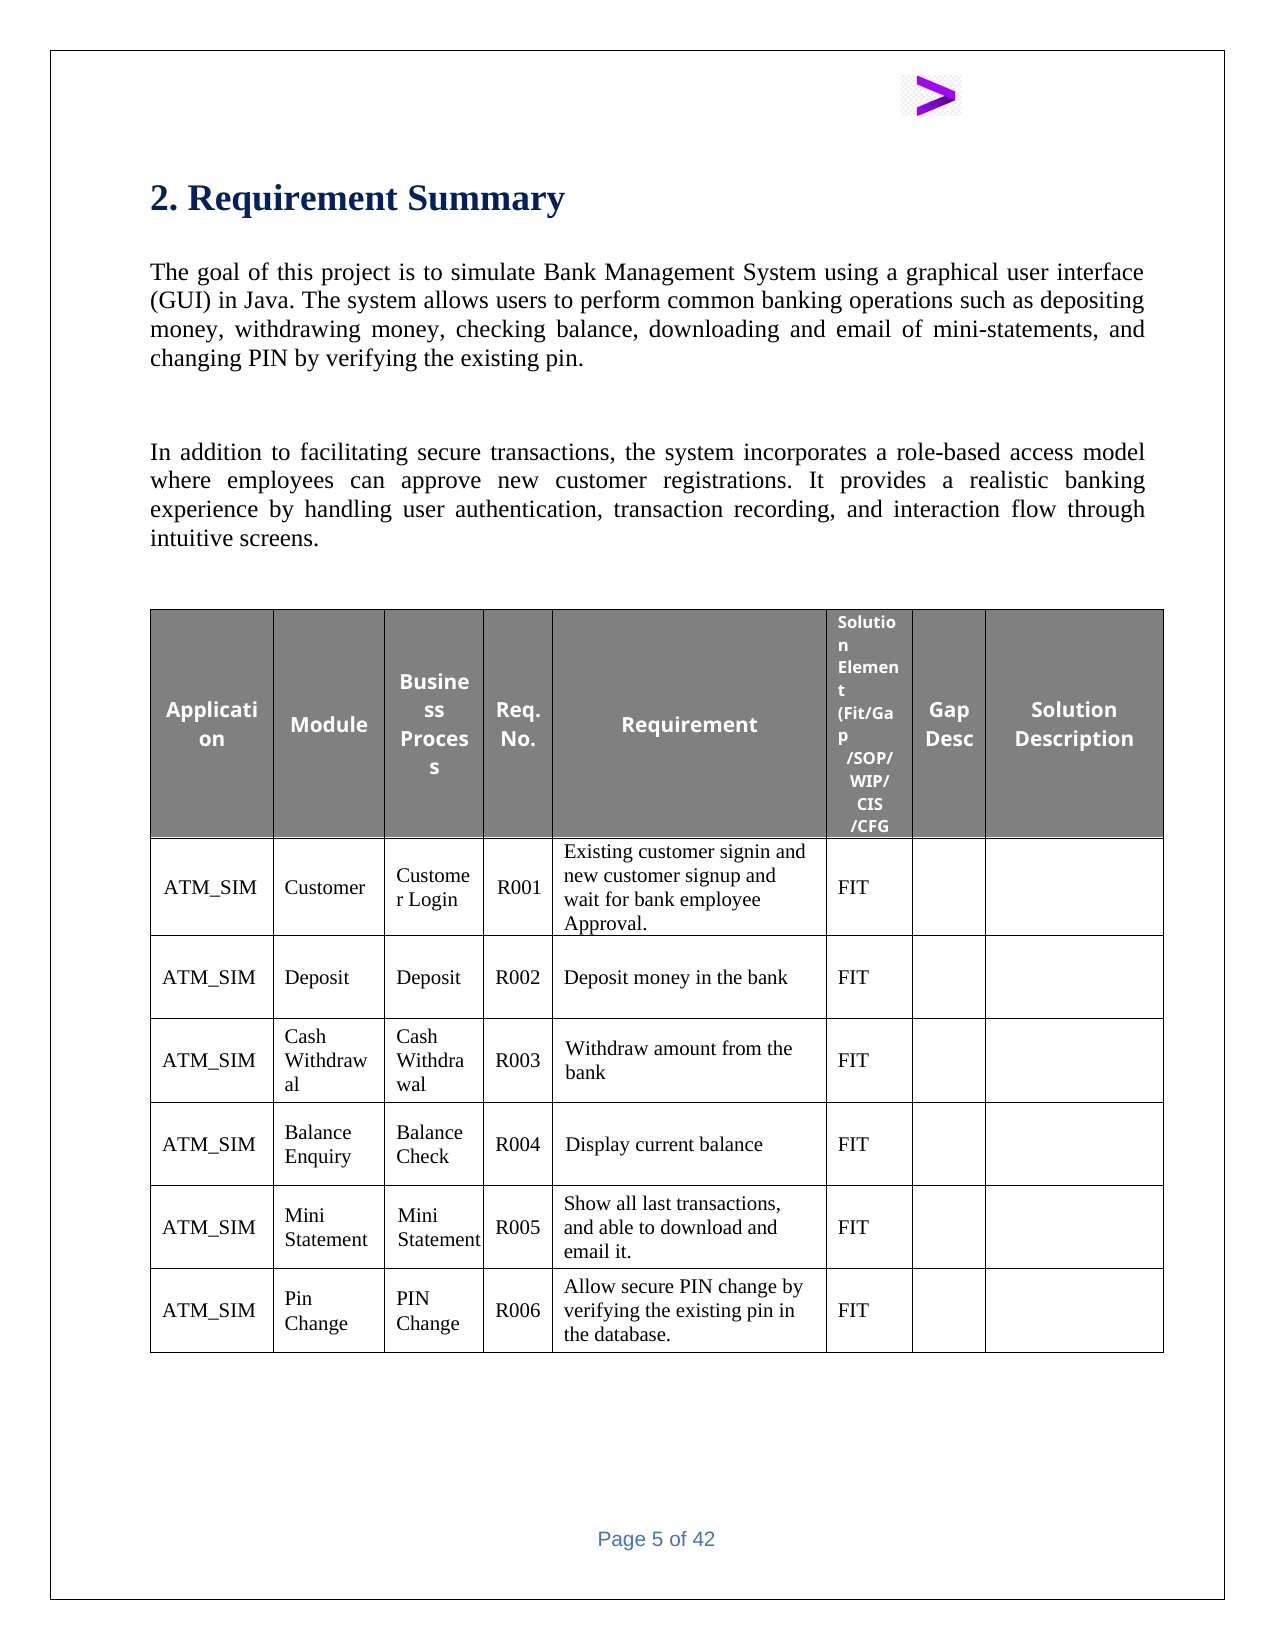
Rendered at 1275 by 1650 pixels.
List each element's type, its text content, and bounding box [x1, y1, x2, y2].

table_cell R005 [484, 1186, 552, 1268]
table_header Solution Description [986, 610, 1163, 837]
table_cell Balance Check [385, 1103, 483, 1185]
table_cell FIT [827, 1103, 912, 1185]
table_cell Balance Enquiry [274, 1103, 384, 1185]
subtitle Requirement Summary [150, 175, 1162, 218]
table_cell Customer Login [385, 839, 483, 935]
table_header Application [151, 610, 273, 837]
table_cell FIT [827, 1186, 912, 1268]
table_cell [913, 1103, 985, 1185]
table_cell [913, 936, 985, 1018]
table_cell Deposit money in the bank [553, 936, 826, 1018]
table_cell Cash Withdrawal [385, 1019, 483, 1102]
table_header Requirement [553, 610, 826, 837]
table_cell R003 [484, 1019, 552, 1102]
table_cell [986, 1019, 1163, 1102]
table_cell [986, 1269, 1163, 1352]
table_cell [986, 1186, 1163, 1268]
table_cell Allow secure PIN change by verifying the existing pin in the database. [553, 1269, 826, 1352]
table_cell Pin Change [274, 1269, 384, 1352]
table_cell [913, 1269, 985, 1352]
table_cell ATM_SIM [151, 936, 273, 1018]
table_header Req. No. [484, 610, 552, 837]
picture [900, 75, 962, 116]
table_cell FIT [827, 1269, 912, 1352]
table_cell FIT [827, 839, 912, 935]
table_cell FIT [827, 1019, 912, 1102]
table_cell [484, 839, 552, 935]
table_cell R002 [484, 936, 552, 1018]
table_cell Mini Statement [274, 1186, 384, 1268]
table_cell FIT [827, 936, 912, 1018]
table_cell [553, 1103, 826, 1185]
table_header Solution Element (Fit/Gap /SOP/WIP/CIS /CFG [827, 610, 912, 837]
table_cell ATM_SIM [151, 1186, 273, 1268]
table_header Module [274, 610, 384, 837]
table_cell [986, 839, 1163, 935]
table_cell ATM_SIM [151, 1019, 273, 1102]
table_cell ATM_SIM [151, 1103, 273, 1185]
table_cell Deposit [274, 936, 384, 1018]
table_cell Existing customer signin and new customer signup and wait for bank employee Approval. [553, 839, 826, 935]
table_cell ATM_SIM [151, 1269, 273, 1352]
table_cell [553, 1019, 826, 1102]
table_cell PIN Change [385, 1269, 483, 1352]
table_cell Deposit [385, 936, 483, 1018]
table_cell [913, 1019, 985, 1102]
table_cell [151, 839, 273, 935]
table_cell [986, 1103, 1163, 1185]
table_cell [913, 839, 985, 935]
table_header Business Process [385, 610, 483, 837]
table_cell [913, 1186, 985, 1268]
table_cell R006 [484, 1269, 552, 1352]
table_cell [385, 1186, 483, 1268]
table_header Gap Desc [913, 610, 985, 837]
text In addition to facilitating secure transactions, the system incorporates a role-based access model where employees can approve new customer registrations. It provides a realistic banking experience by handling user authentication, transaction recording, and interaction flow through intuitive screens. [150, 437, 1146, 552]
table_cell R004 [484, 1103, 552, 1185]
table_cell Cash Withdrawal [274, 1019, 384, 1102]
table_cell Customer [274, 839, 384, 935]
table_cell Show all last transactions, and able to download and email it. [553, 1186, 826, 1268]
text The goal of this project is to simulate Bank Management System using a graphical user interface (GUI) in Java. The system allows users to perform common banking operations such as depositing money, withdrawing money, checking balance, downloading and email of mini-statements, and changing PIN by verifying the existing pin. [150, 257, 1146, 372]
table_cell [986, 936, 1163, 1018]
